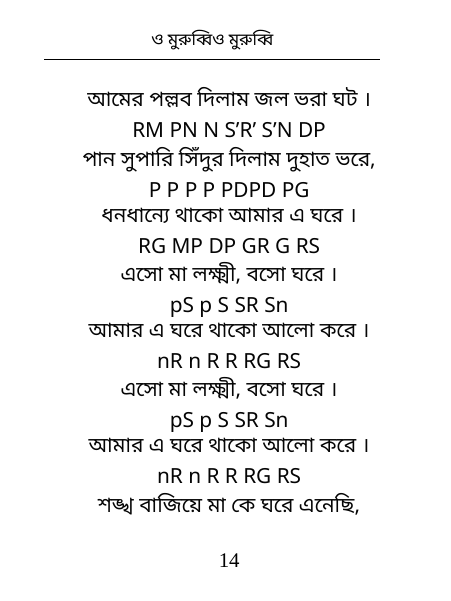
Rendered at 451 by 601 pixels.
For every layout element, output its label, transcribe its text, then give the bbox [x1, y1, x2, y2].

text nR n R R RG RS [44, 461, 413, 490]
text আমের পল্লব দিলাম জল ভরা ঘট । [44, 88, 413, 115]
text এসো মা লক্ষ্মী, বসো ঘরে । [44, 374, 413, 405]
text pS p S SR Sn [44, 405, 413, 434]
text এসো মা লক্ষ্মী, বসো ঘরে । [44, 259, 413, 290]
text RM PN N S’R’ S’N DP [44, 115, 413, 144]
text ধনধান্যে থাকো আমার এ ঘরে । [44, 203, 413, 231]
text আমার এ ঘরে থাকো আলো করে । [44, 318, 413, 346]
text P P P P PDPD PG [44, 175, 413, 203]
text শঙ্খ বাজিয়ে মা কে ঘরে এনেছি, [44, 490, 413, 521]
text আমার এ ঘরে থাকো আলো করে । [44, 434, 413, 461]
text nR n R R RG RS [44, 346, 413, 374]
text pS p S SR Sn [44, 290, 413, 318]
text RG MP DP GR G RS [44, 231, 413, 259]
text পান সুপারি সিঁদুর দিলাম দুহাত ভরে, [44, 144, 413, 175]
